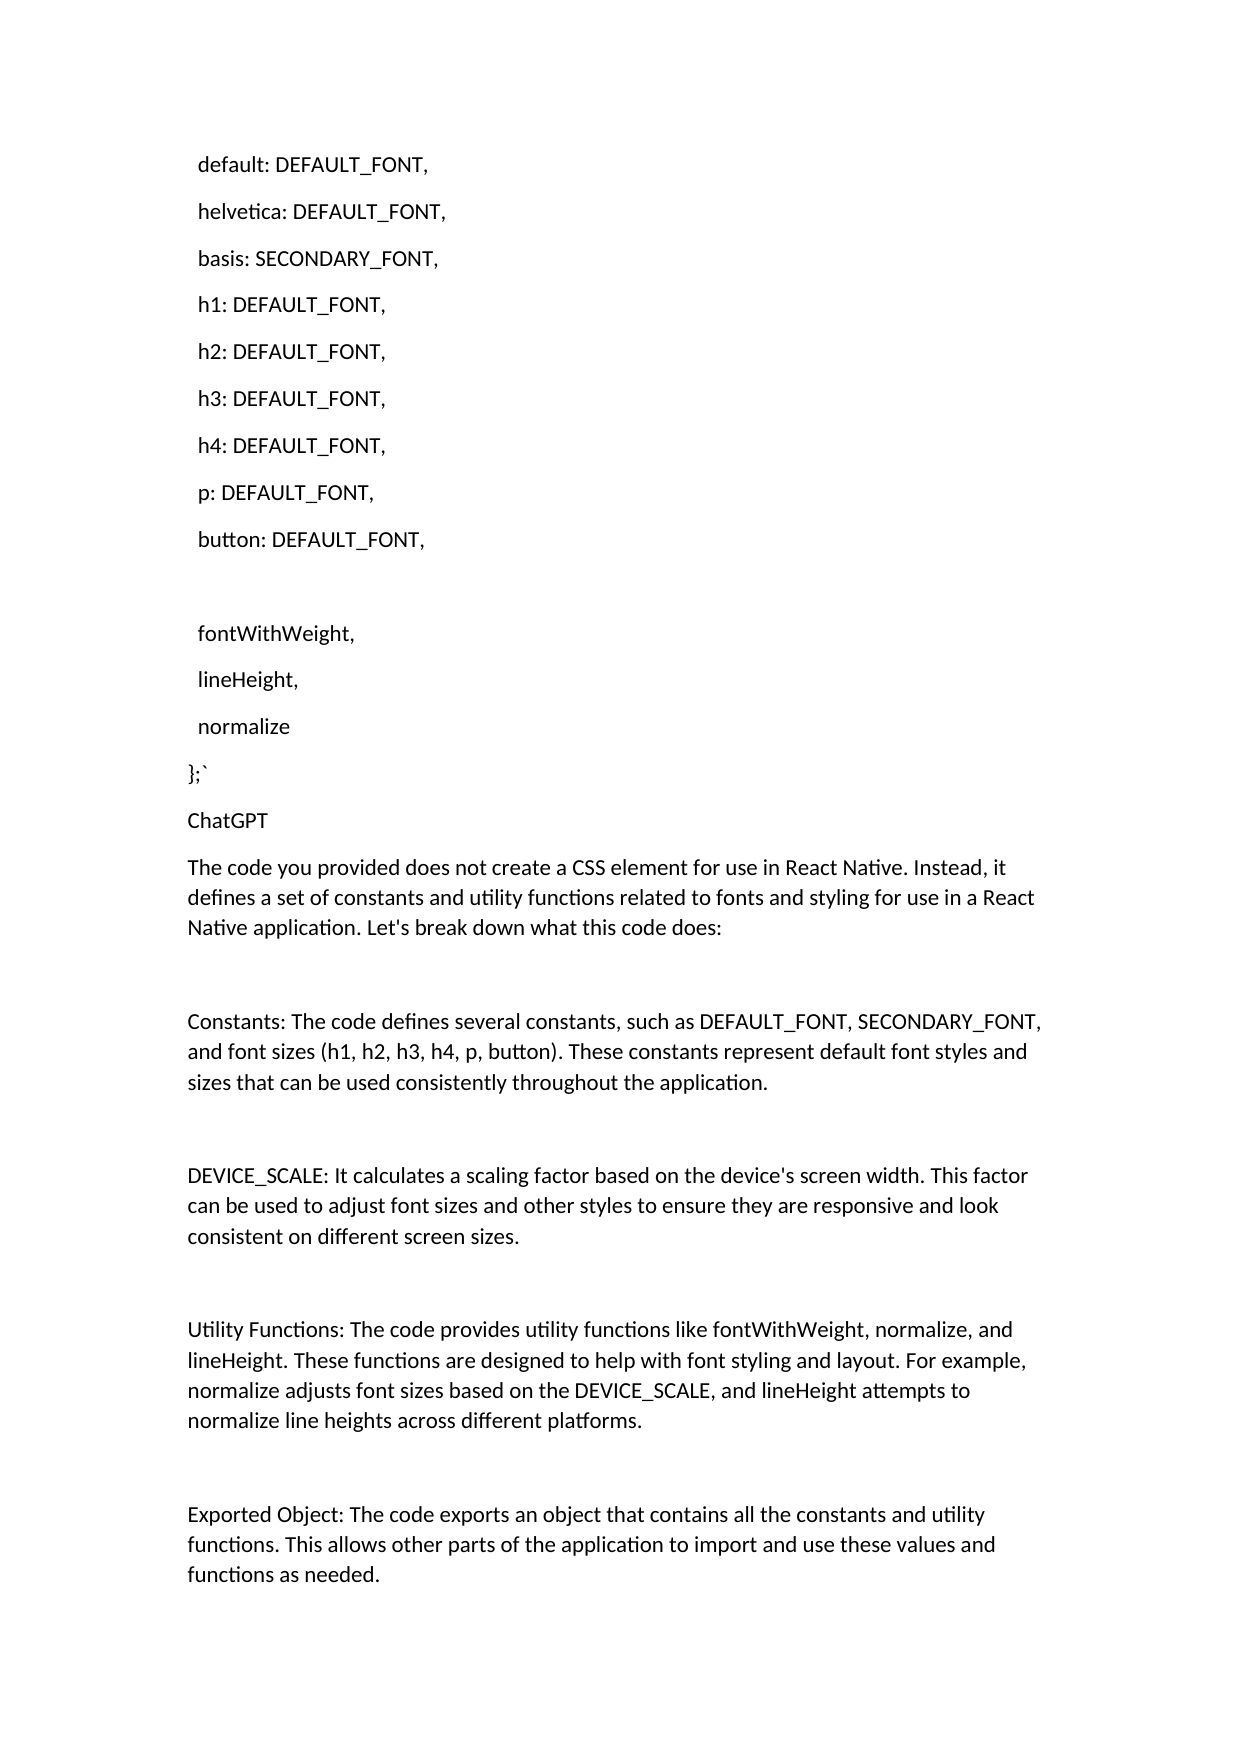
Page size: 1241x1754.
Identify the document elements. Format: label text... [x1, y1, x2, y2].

text default: DEFAULT_FONT, [187, 150, 1053, 178]
text h2: DEFAULT_FONT, [187, 337, 1053, 366]
text normalize [187, 712, 1053, 741]
text lineHeight, [187, 666, 1053, 694]
text helvetica: DEFAULT_FONT, [187, 197, 1053, 225]
text h4: DEFAULT_FONT, [187, 431, 1053, 459]
text basis: SECONDARY_FONT, [187, 244, 1053, 272]
text ChatGPT [187, 806, 1053, 834]
text };` [187, 759, 1053, 787]
text fontWithWeight, [187, 619, 1053, 647]
text Exported Object: The code exports an object that contains all the constants and utility functions. This allows other parts of the application to import and use these values and functions as needed. [187, 1500, 1053, 1588]
text p: DEFAULT_FONT, [187, 478, 1053, 506]
text DEVICE_SCALE: It calculates a scaling factor based on the device's screen width. This factor can be used to adjust font sizes and other styles to ensure they are responsive and look consistent on different screen sizes. [187, 1161, 1053, 1250]
text button: DEFAULT_FONT, [187, 525, 1053, 553]
text Constants: The code defines several constants, such as DEFAULT_FONT, SECONDARY_FONT, and font sizes (h1, h2, h3, h4, p, button). These constants represent default font styles and sizes that can be used consistently throughout the application. [187, 1007, 1053, 1096]
text h1: DEFAULT_FONT, [187, 291, 1053, 319]
text h3: DEFAULT_FONT, [187, 384, 1053, 412]
text Utility Functions: The code provides utility functions like fontWithWeight, normalize, and lineHeight. These functions are designed to help with font styling and layout. For example, normalize adjusts font sizes based on the DEVICE_SCALE, and lineHeight attempts to normalize line heights across different platforms. [187, 1316, 1053, 1434]
text The code you provided does not create a CSS element for use in React Native. Instead, it defines a set of constants and utility functions related to fonts and styling for use in a React Native application. Let's break down what this code does: [187, 853, 1053, 942]
